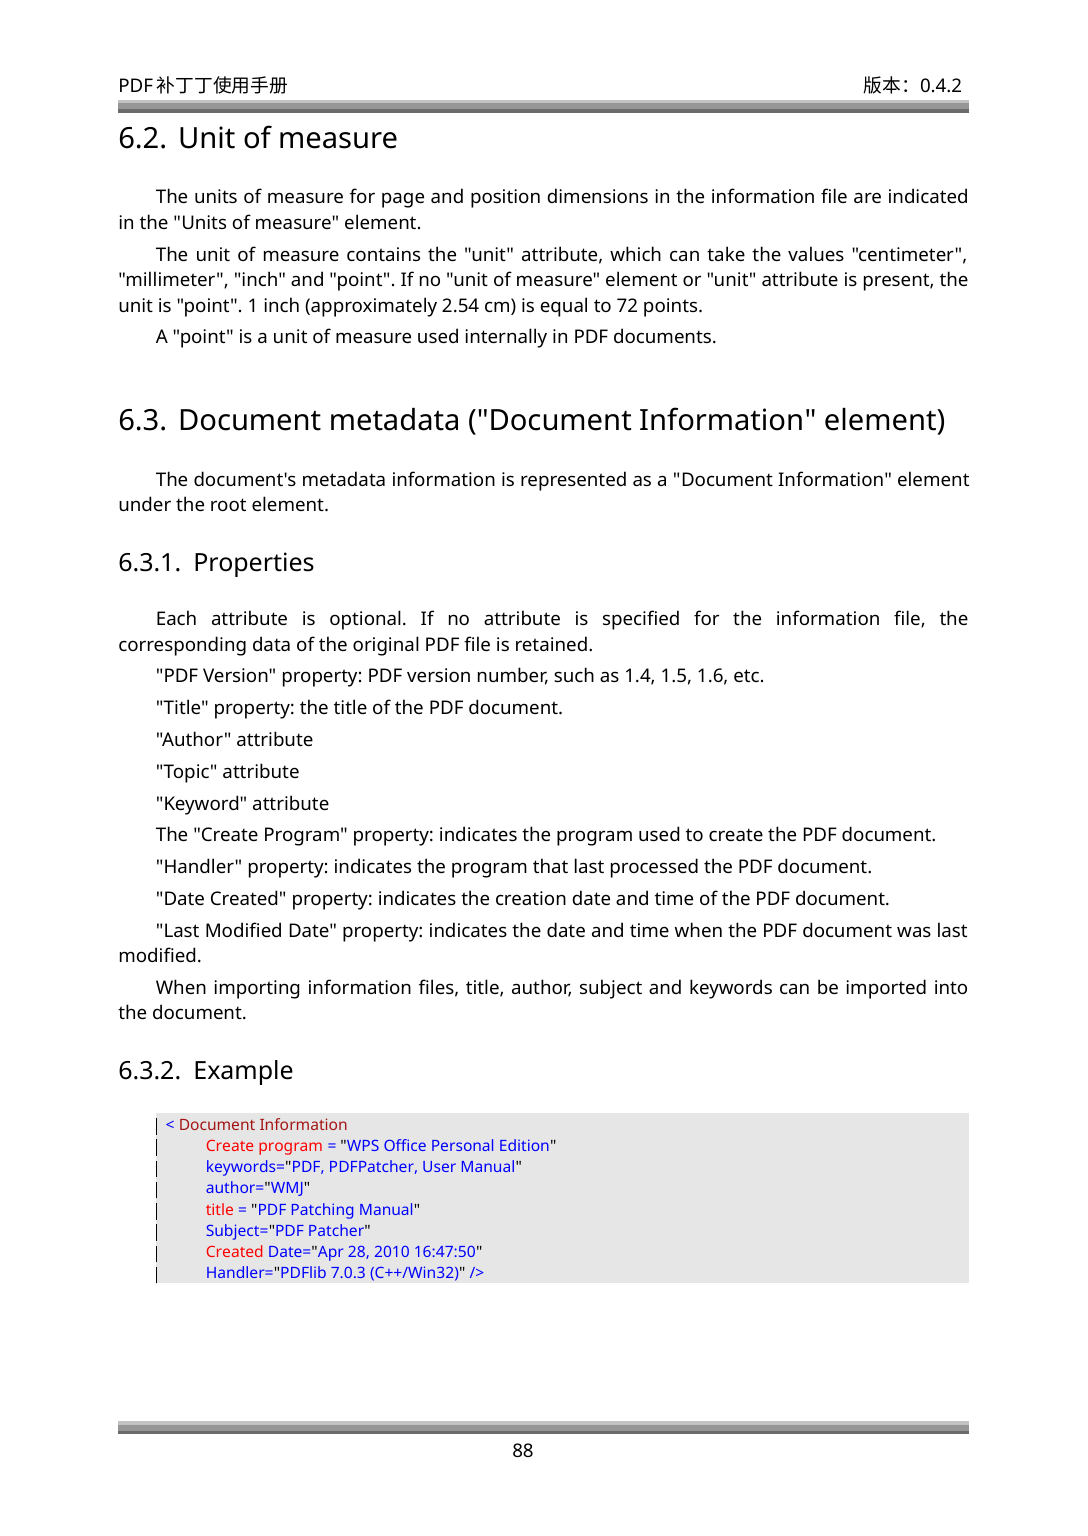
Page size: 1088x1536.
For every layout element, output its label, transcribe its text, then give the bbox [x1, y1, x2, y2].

text Subject="PDF Patcher" [156, 1220, 969, 1241]
text When importing information files, title, author, subject and keywords can be imported into the document. [118, 974, 969, 1025]
text The document's metadata information is represented as a "Document Information" element under the root element. [118, 466, 969, 517]
subtitle Unit of measure [118, 117, 969, 157]
text title = "PDF Patching Manual" [156, 1198, 969, 1220]
text "Topic" attribute [118, 758, 969, 783]
text "Handler" property: indicates the program that last processed the PDF document. [118, 853, 969, 879]
text < Document Information [156, 1113, 969, 1135]
subtitle Example [118, 1052, 969, 1086]
text keywords="PDF, PDFPatcher, User Manual" [156, 1156, 969, 1177]
subtitle Properties [118, 544, 969, 578]
text "PDF Version" property: PDF version number, such as 1.4, 1.5, 1.6, etc. [118, 663, 969, 688]
subtitle Document metadata ("Document Information" element) [118, 399, 969, 439]
text The units of measure for page and position dimensions in the information file are indicated in the "Units of measure" element. [118, 184, 969, 235]
text author="WMJ" [156, 1177, 969, 1198]
text "Title" property: the title of the PDF document. [118, 694, 969, 720]
text The unit of measure contains the "unit" attribute, which can take the values "centimeter", "millimeter", "inch" and "point". If no "unit of measure" element or "unit" attribute is present, the unit is "point". 1 inch (approximately 2.54 cm) is equal to 72 points. [118, 241, 969, 318]
text "Date Created" property: indicates the creation date and time of the PDF document. [118, 885, 969, 911]
text "Author" attribute [118, 726, 969, 752]
text "Keyword" attribute [118, 790, 969, 815]
text Create program = "WPS Office Personal Edition" [156, 1135, 969, 1156]
text "Last Modified Date" property: indicates the date and time when the PDF document was last modified. [118, 917, 969, 968]
text A "point" is a unit of measure used internally in PDF documents. [118, 324, 969, 349]
text Handler="PDFlib 7.0.3 (C++/Win32)" /> [156, 1262, 969, 1283]
text Created Date="Apr 28, 2010 16:47:50" [156, 1241, 969, 1262]
text The "Create Program" property: indicates the program used to create the PDF document. [118, 822, 969, 847]
text Each attribute is optional. If no attribute is specified for the information file, the corresponding data of the original PDF file is retained. [118, 605, 969, 656]
